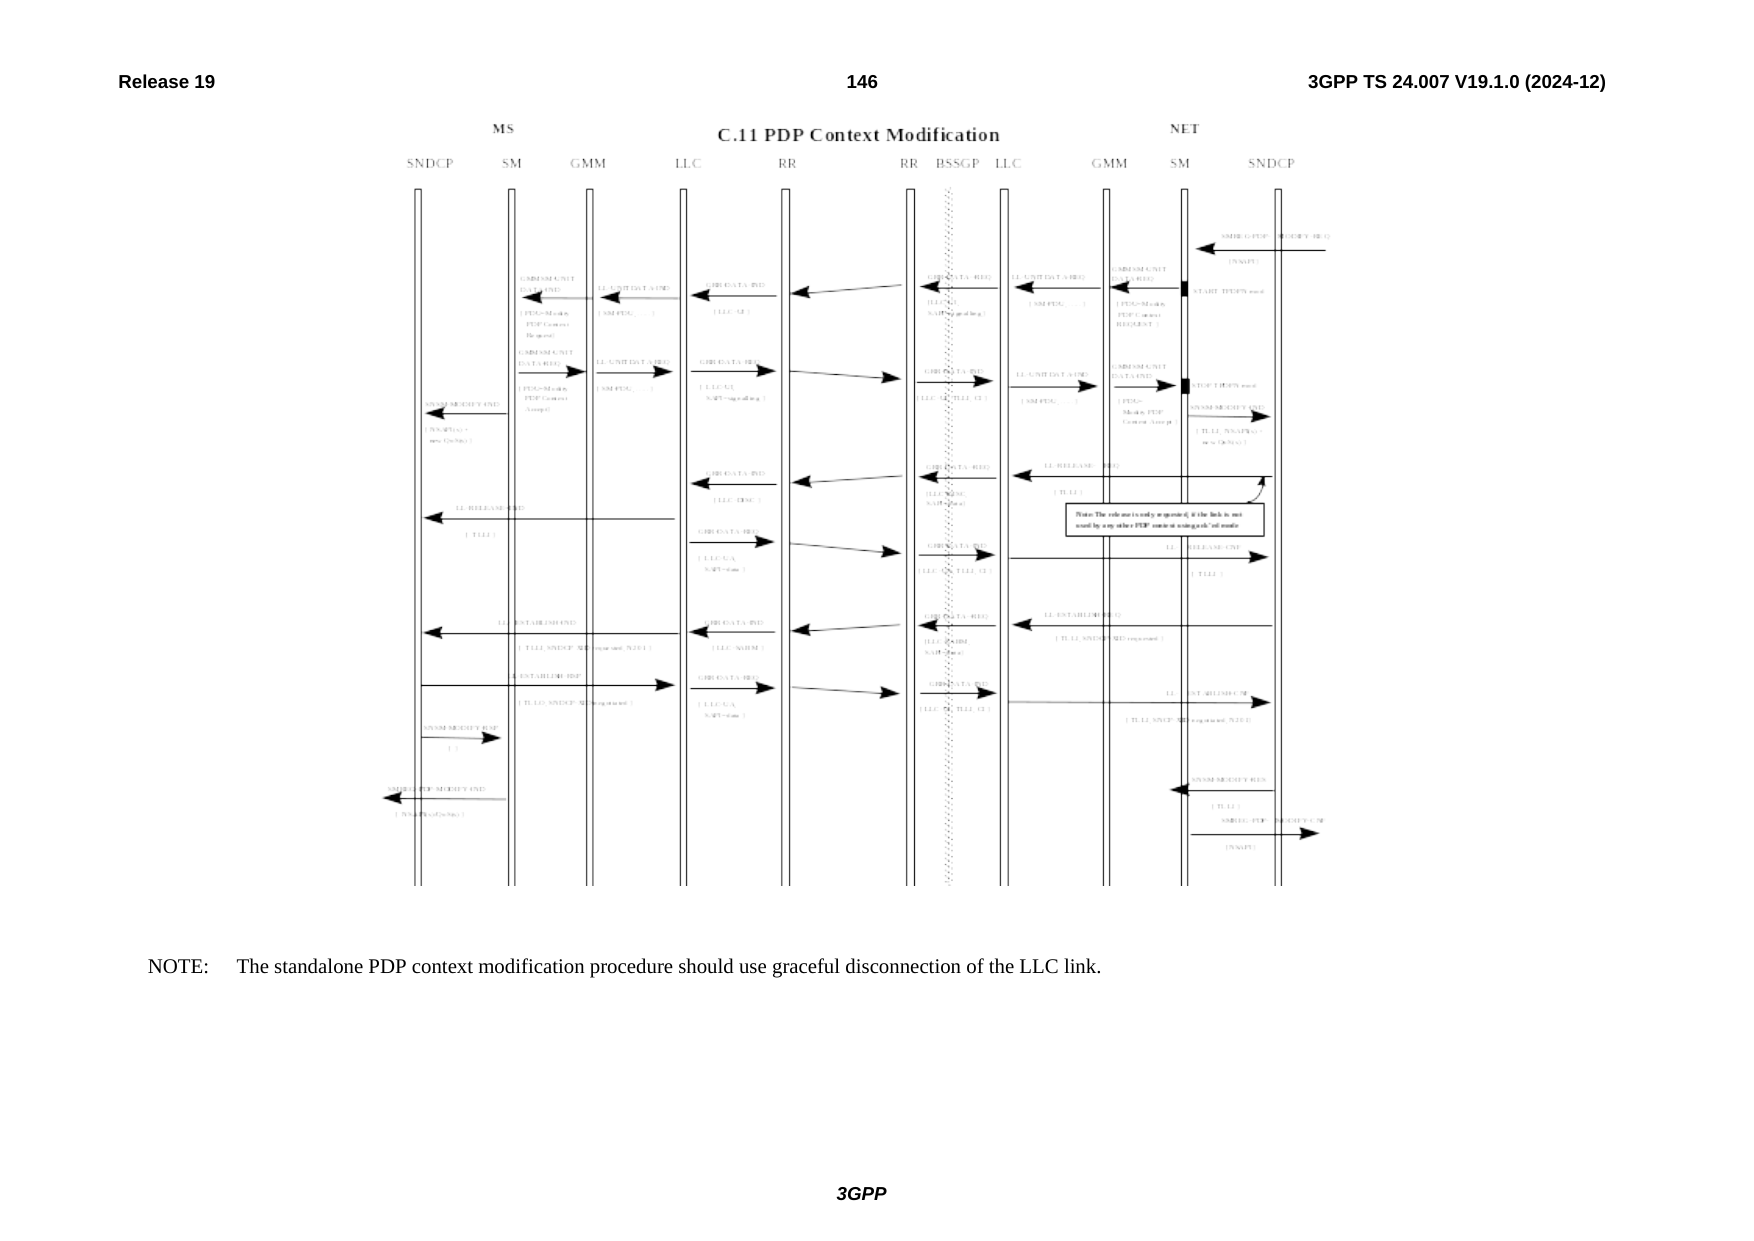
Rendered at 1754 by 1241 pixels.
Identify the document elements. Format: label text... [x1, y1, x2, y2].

text NOTE: The standalone PDP context modification procedure should use graceful disconnection of the LLC link. [148, 954, 1606, 978]
